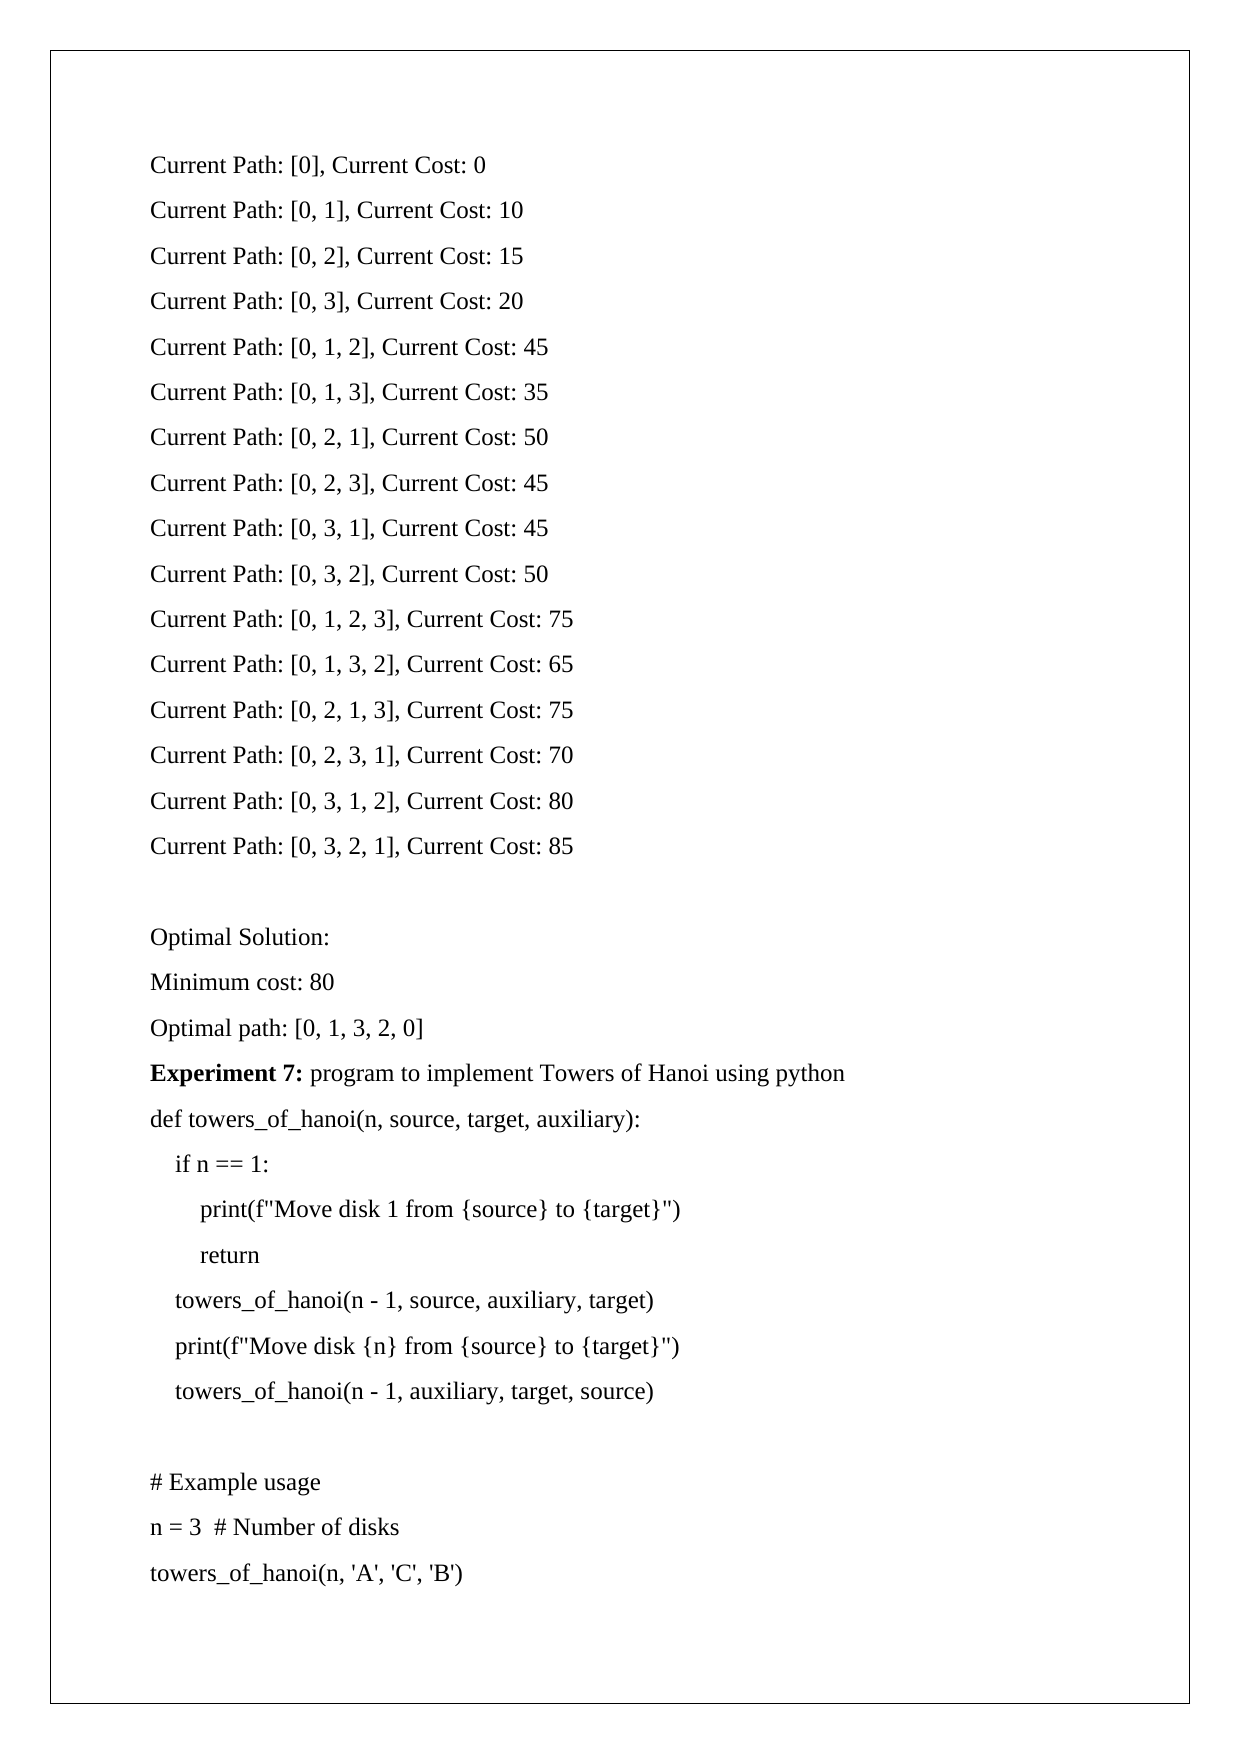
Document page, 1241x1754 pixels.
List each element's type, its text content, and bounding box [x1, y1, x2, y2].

text return [150, 1240, 1090, 1269]
text Current Path: [0], Current Cost: 0 [150, 150, 1090, 179]
text def towers_of_hanoi(n, source, target, auxiliary): [150, 1104, 1090, 1132]
text Current Path: [0, 2, 3, 1], Current Cost: 70 [150, 740, 1090, 769]
text Current Path: [0, 1, 3], Current Cost: 35 [150, 377, 1090, 406]
text Current Path: [0, 1, 2], Current Cost: 45 [150, 332, 1090, 360]
text towers_of_hanoi(n - 1, source, auxiliary, target) [150, 1285, 1090, 1314]
text n = 3 # Number of disks [150, 1512, 1090, 1541]
text Current Path: [0, 2], Current Cost: 15 [150, 241, 1090, 269]
text Experiment 7: program to implement Towers of Hanoi using python [150, 1058, 1090, 1087]
text Current Path: [0, 3, 2], Current Cost: 50 [150, 559, 1090, 587]
text Current Path: [0, 3, 1], Current Cost: 45 [150, 513, 1090, 542]
text Optimal Solution: [150, 922, 1090, 951]
text Current Path: [0, 2, 3], Current Cost: 45 [150, 468, 1090, 497]
text if n == 1: [150, 1149, 1090, 1178]
text Current Path: [0, 3], Current Cost: 20 [150, 286, 1090, 315]
text towers_of_hanoi(n - 1, auxiliary, target, source) [150, 1376, 1090, 1405]
text Current Path: [0, 1, 3, 2], Current Cost: 65 [150, 649, 1090, 678]
text Current Path: [0, 2, 1], Current Cost: 50 [150, 422, 1090, 451]
text Current Path: [0, 3, 2, 1], Current Cost: 85 [150, 831, 1090, 860]
text Current Path: [0, 1], Current Cost: 10 [150, 195, 1090, 224]
text Current Path: [0, 1, 2, 3], Current Cost: 75 [150, 604, 1090, 633]
text print(f"Move disk 1 from {source} to {target}") [150, 1194, 1090, 1223]
text Current Path: [0, 3, 1, 2], Current Cost: 80 [150, 786, 1090, 814]
text Optimal path: [0, 1, 3, 2, 0] [150, 1013, 1090, 1042]
text towers_of_hanoi(n, 'A', 'C', 'B') [150, 1558, 1090, 1587]
text Current Path: [0, 2, 1, 3], Current Cost: 75 [150, 695, 1090, 724]
text print(f"Move disk {n} from {source} to {target}") [150, 1331, 1090, 1359]
text # Example usage [150, 1467, 1090, 1496]
text Minimum cost: 80 [150, 967, 1090, 996]
